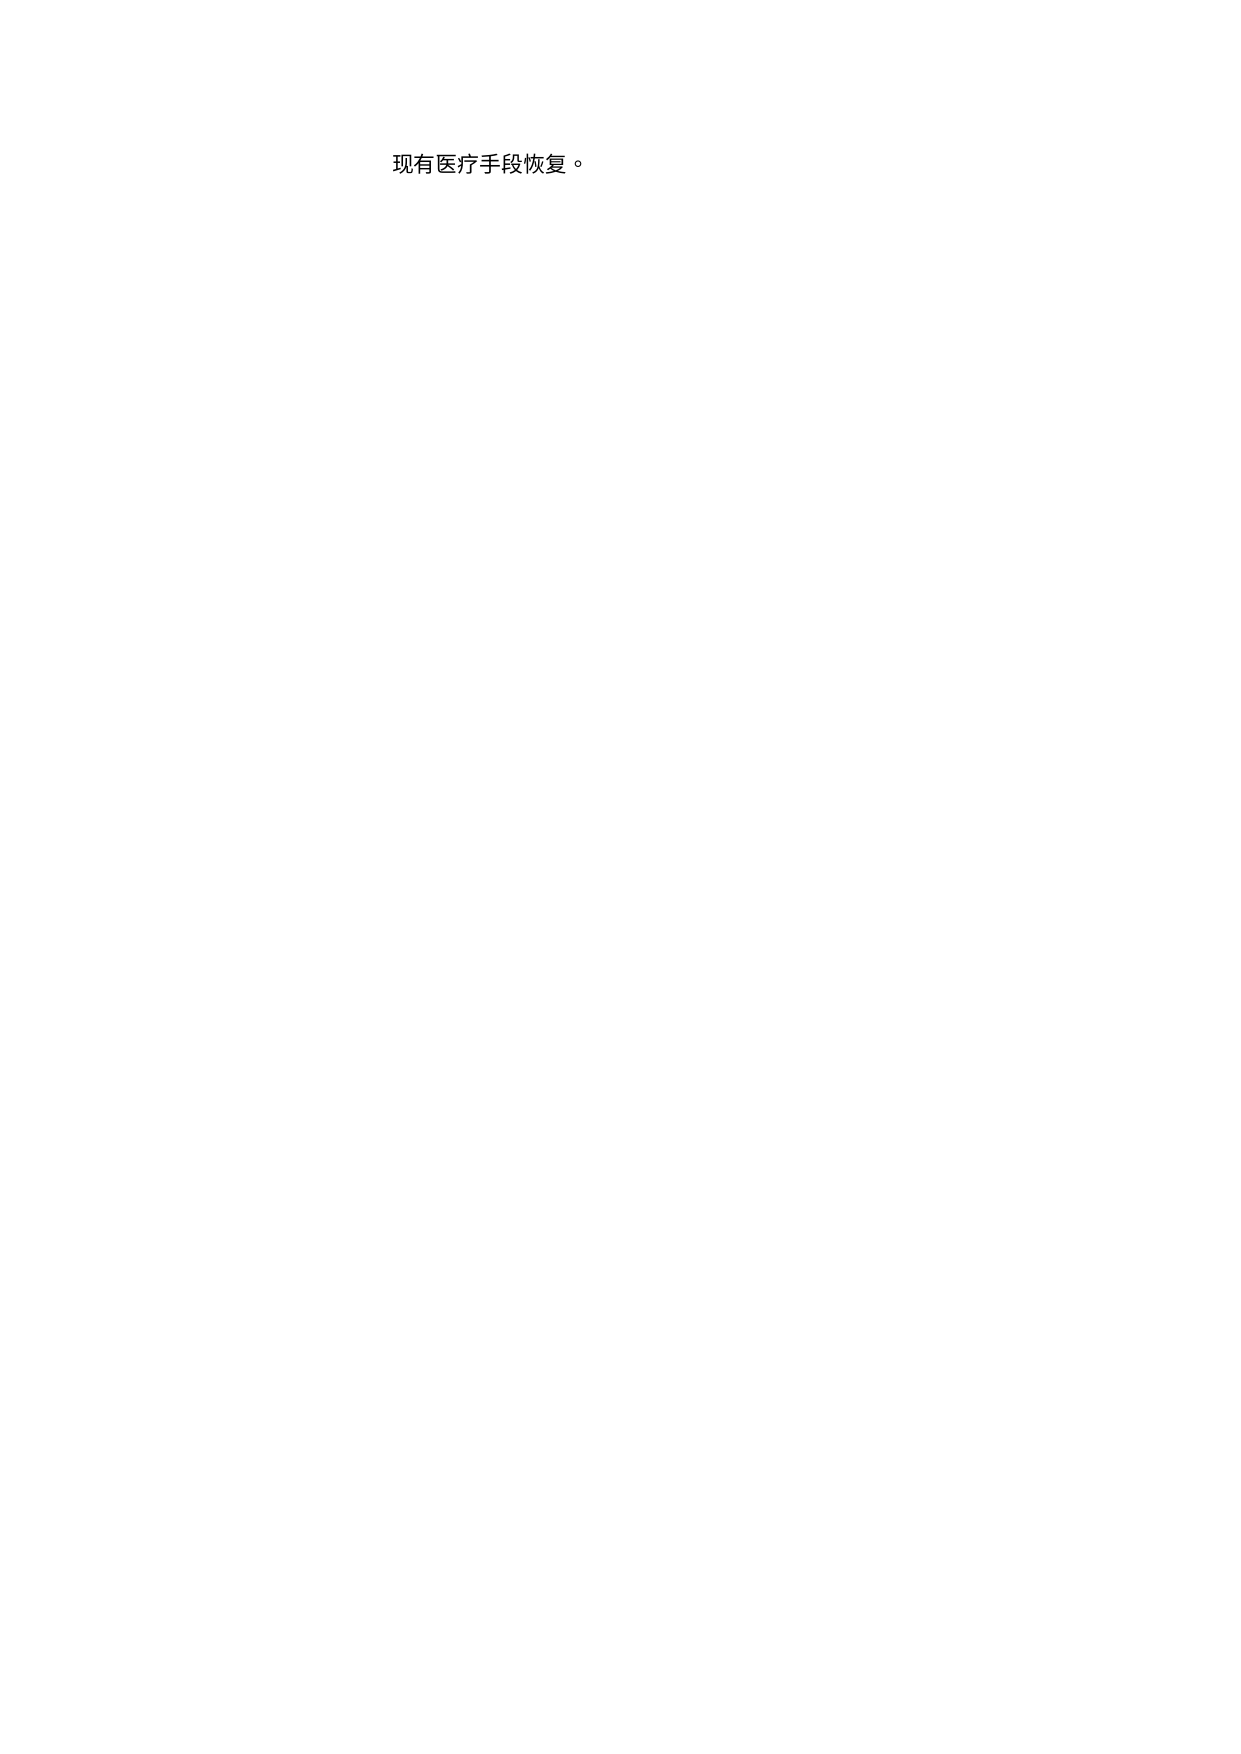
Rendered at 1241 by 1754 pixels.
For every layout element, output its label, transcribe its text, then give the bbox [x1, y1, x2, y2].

text 现有医疗手段恢复。 [392, 149, 1065, 178]
